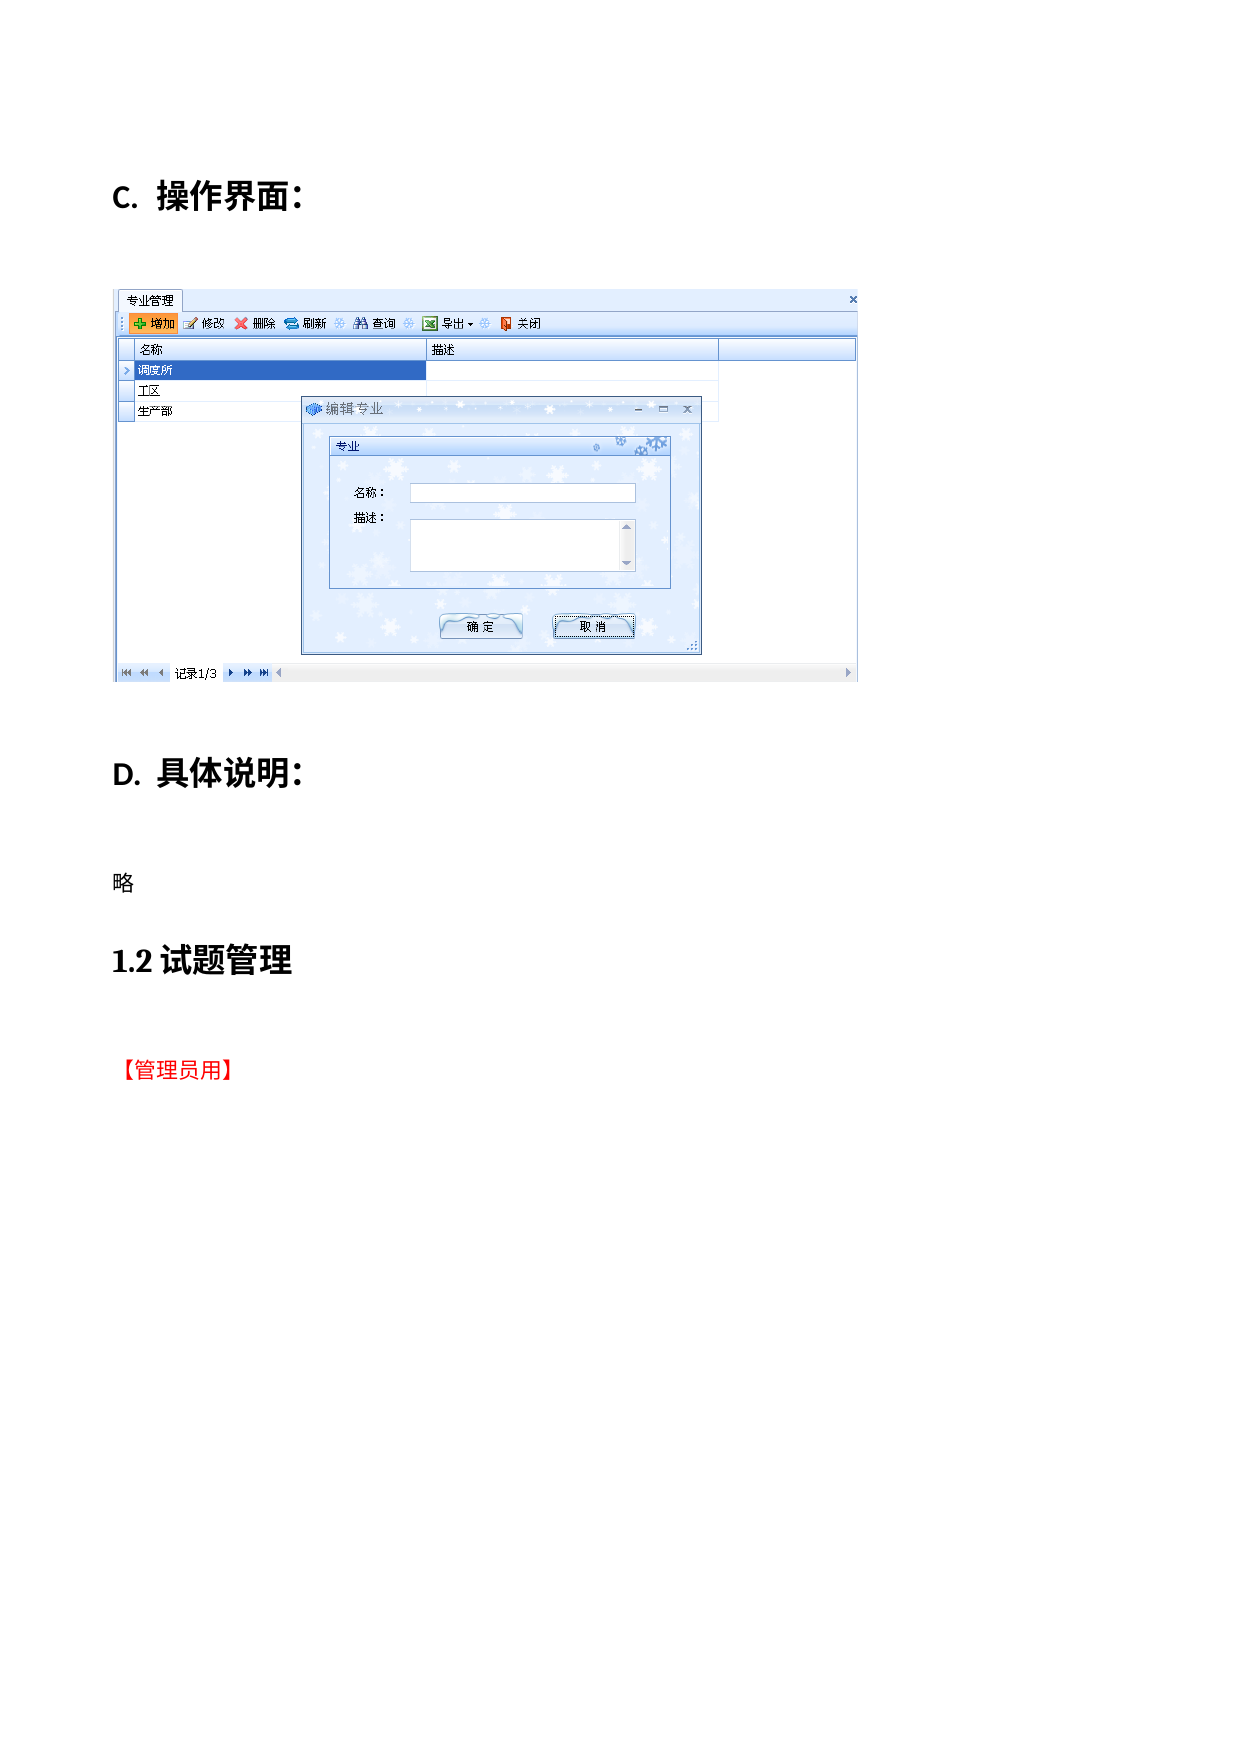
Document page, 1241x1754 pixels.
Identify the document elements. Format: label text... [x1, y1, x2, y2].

text 【管理员用】 [112, 1053, 1128, 1085]
subtitle 操作界面： [112, 162, 1128, 227]
subtitle 1.2试题管理 [112, 926, 1128, 991]
subtitle 具体说明： [112, 739, 1128, 804]
text 略 [112, 866, 1128, 898]
picture [112, 289, 858, 682]
